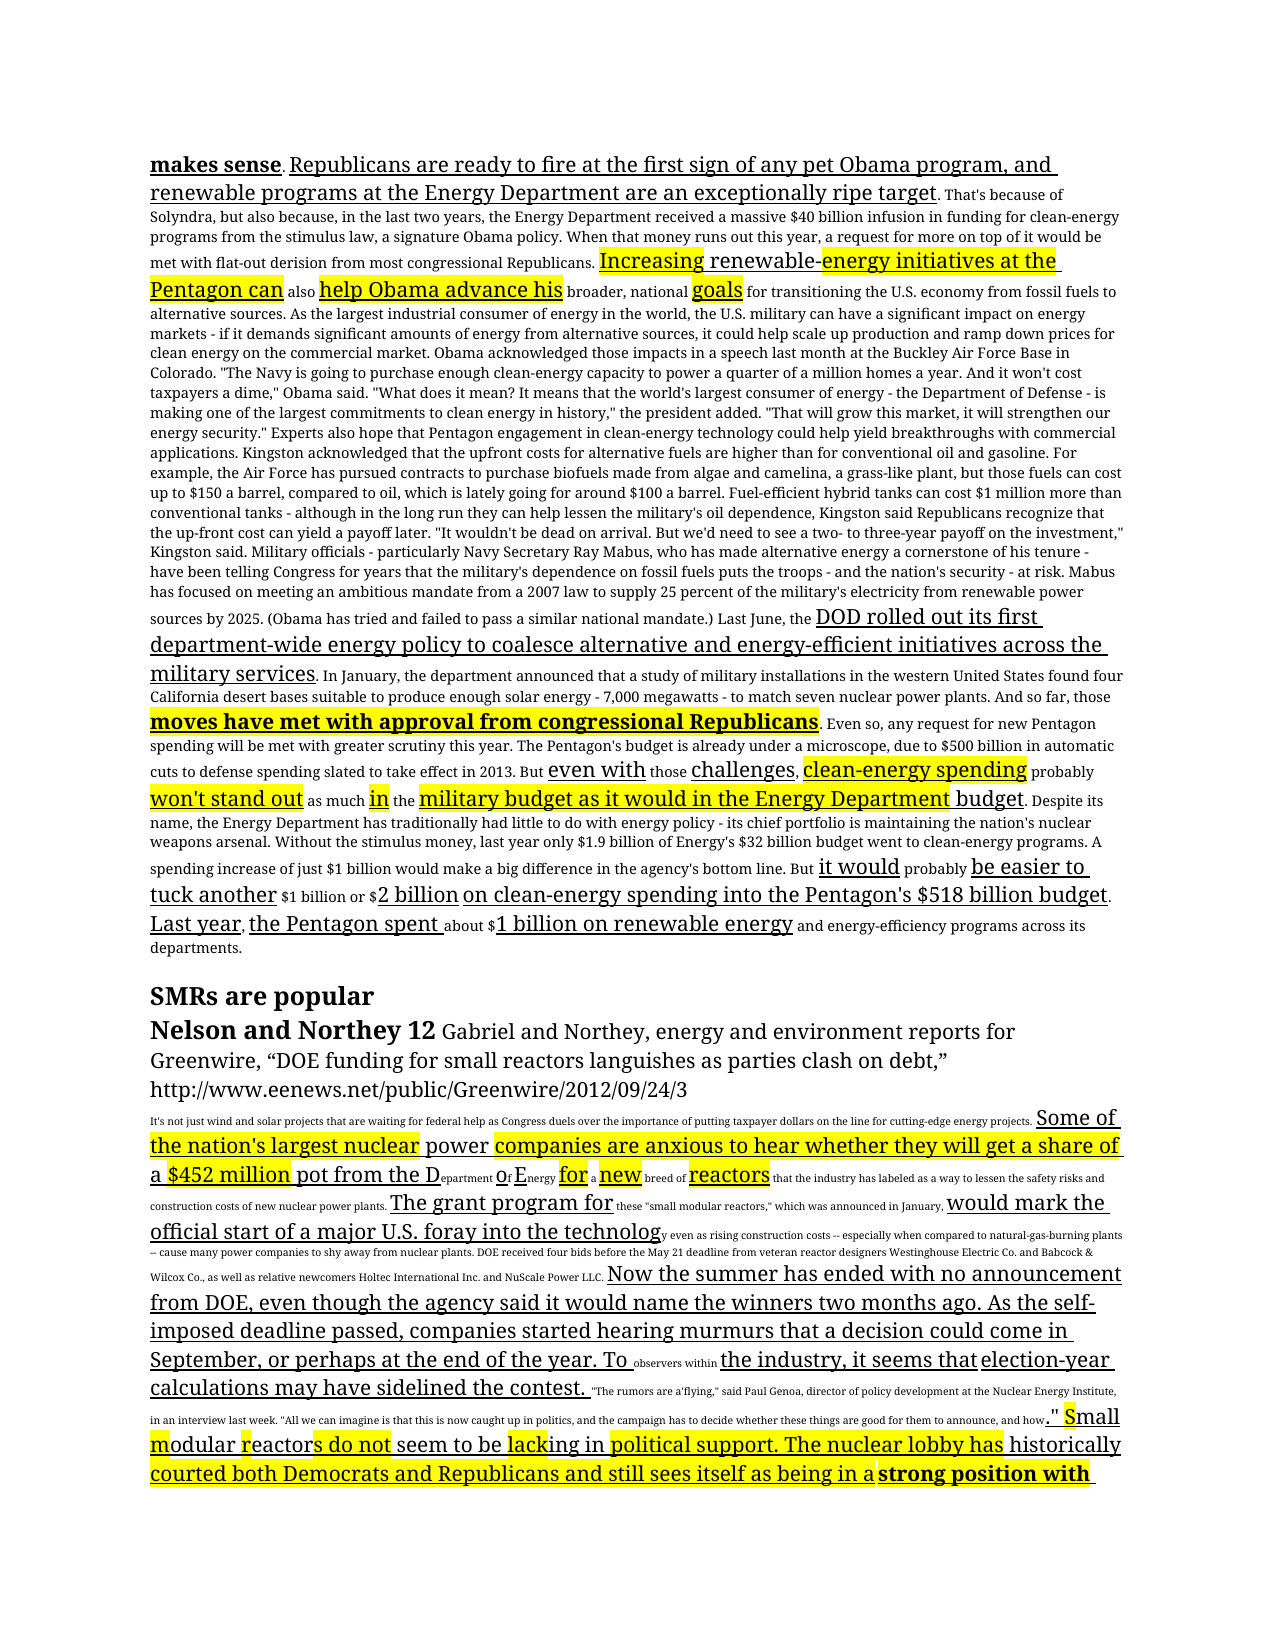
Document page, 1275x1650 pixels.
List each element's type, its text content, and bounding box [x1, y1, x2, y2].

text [150, 150, 1125, 957]
text Nelson and Northey 12 Gabriel and Northey, energy and environment reports for Greenwire, “DOE funding for small reactors languishes as parties clash on debt,” http://www.eenews.net/public/Greenwire/2012/09/24/3 [150, 1012, 1125, 1103]
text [150, 1103, 1125, 1487]
subtitle SMRs are popular [150, 978, 1125, 1012]
